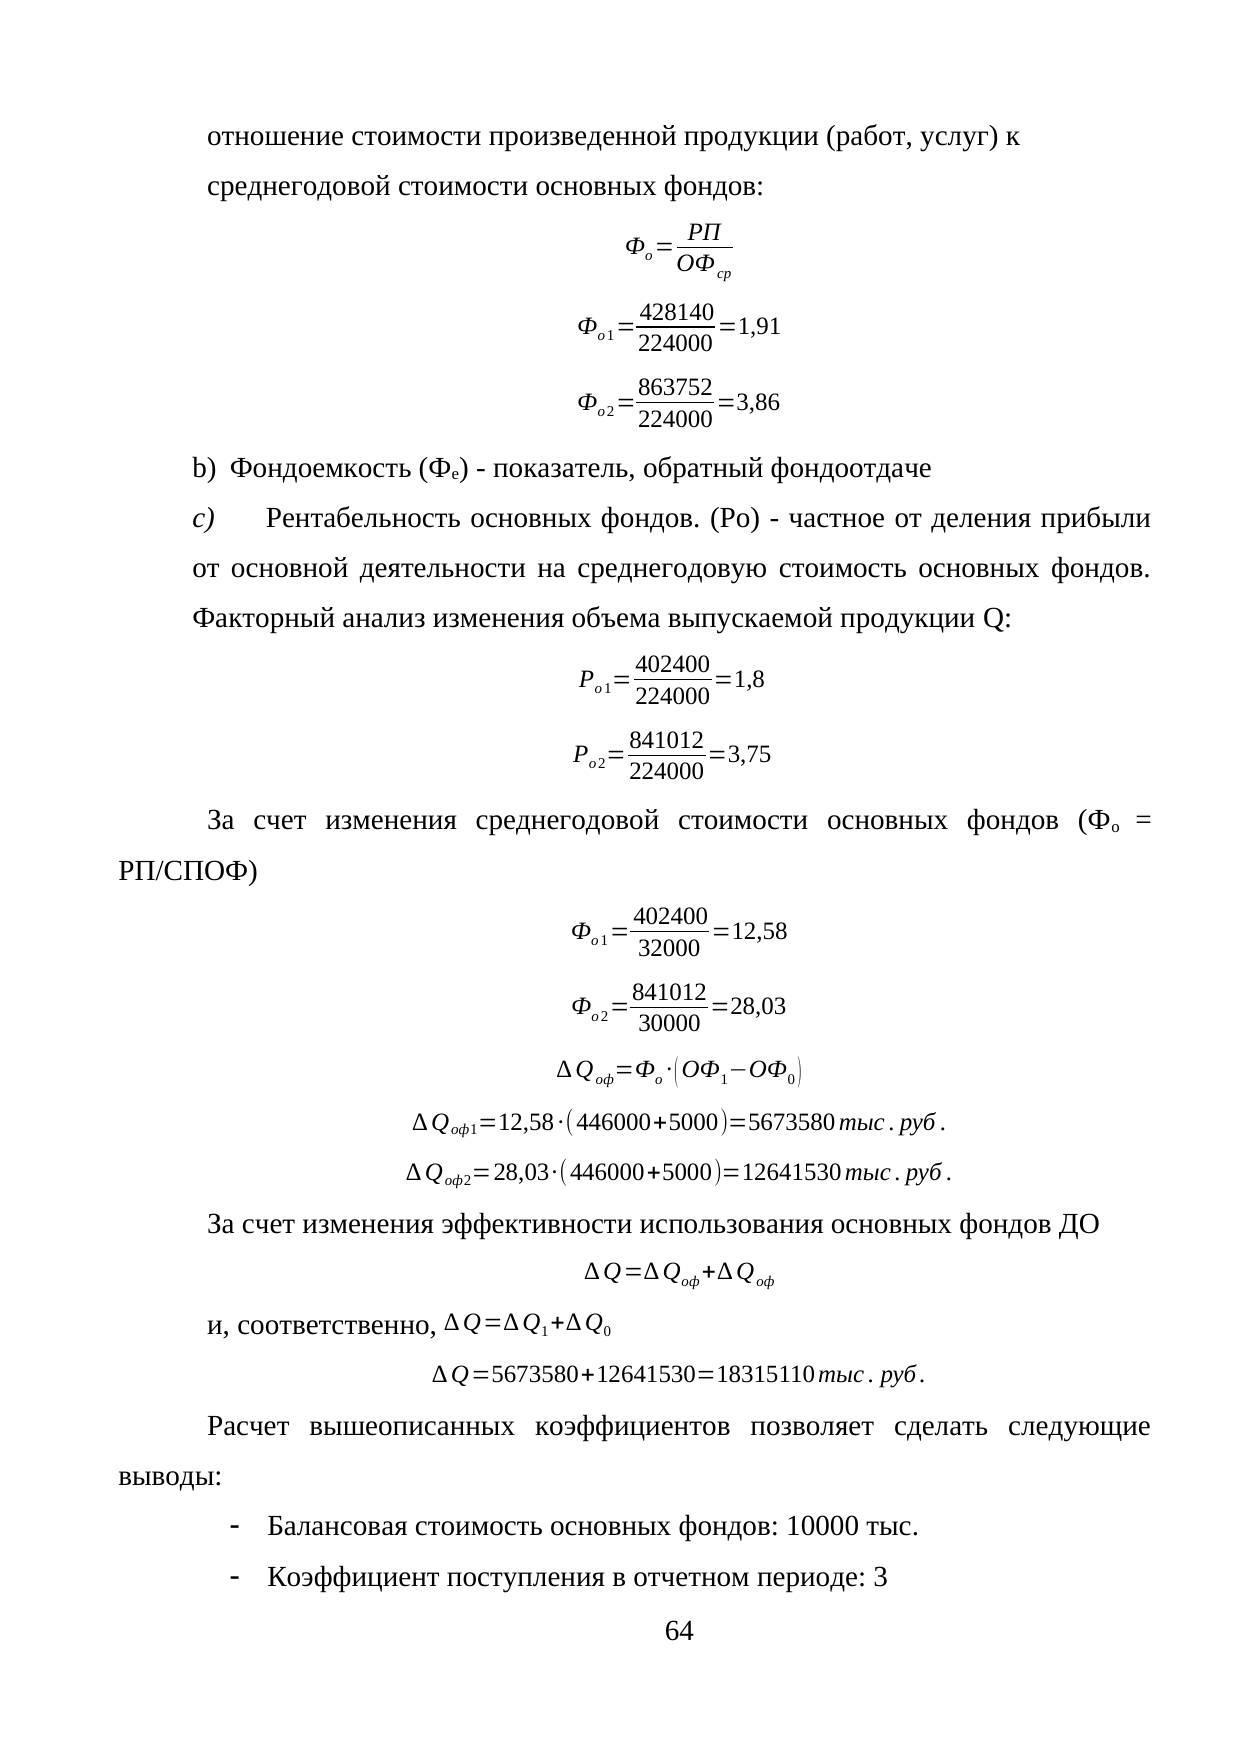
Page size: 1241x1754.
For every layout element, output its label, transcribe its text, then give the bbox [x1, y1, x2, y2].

list Коэффициент поступления в отчетном периоде: 3 [229, 1559, 1152, 1592]
text За счет изменения среднегодовой стоимости основных фондов (Фо = РП/СПОФ) [118, 802, 1152, 886]
list Фондоемкость (Фе) - показатель, обратный фондоотдаче [192, 450, 1152, 483]
list Балансовая стоимость основных фондов: 10000 тыс. [229, 1508, 1152, 1542]
text Расчет вышеописанных коэффициентов позволяет сделать следующие выводы: [118, 1408, 1152, 1492]
text отношение стоимости произведенной продукции (работ, услуг) к [118, 118, 1152, 152]
text За счет изменения эффективности использования основных фондов ДО [118, 1207, 1152, 1240]
text среднегодовой стоимости основных фондов: [118, 168, 1152, 202]
list Рентабельность основных фондов. (Ро) - частное от деления прибыли от основной деятельности на среднегодовую стоимость основных фондов. Факторный анализ изменения объема выпускаемой продукции Q: [192, 500, 1152, 634]
text и, соответственно, [118, 1307, 1152, 1341]
